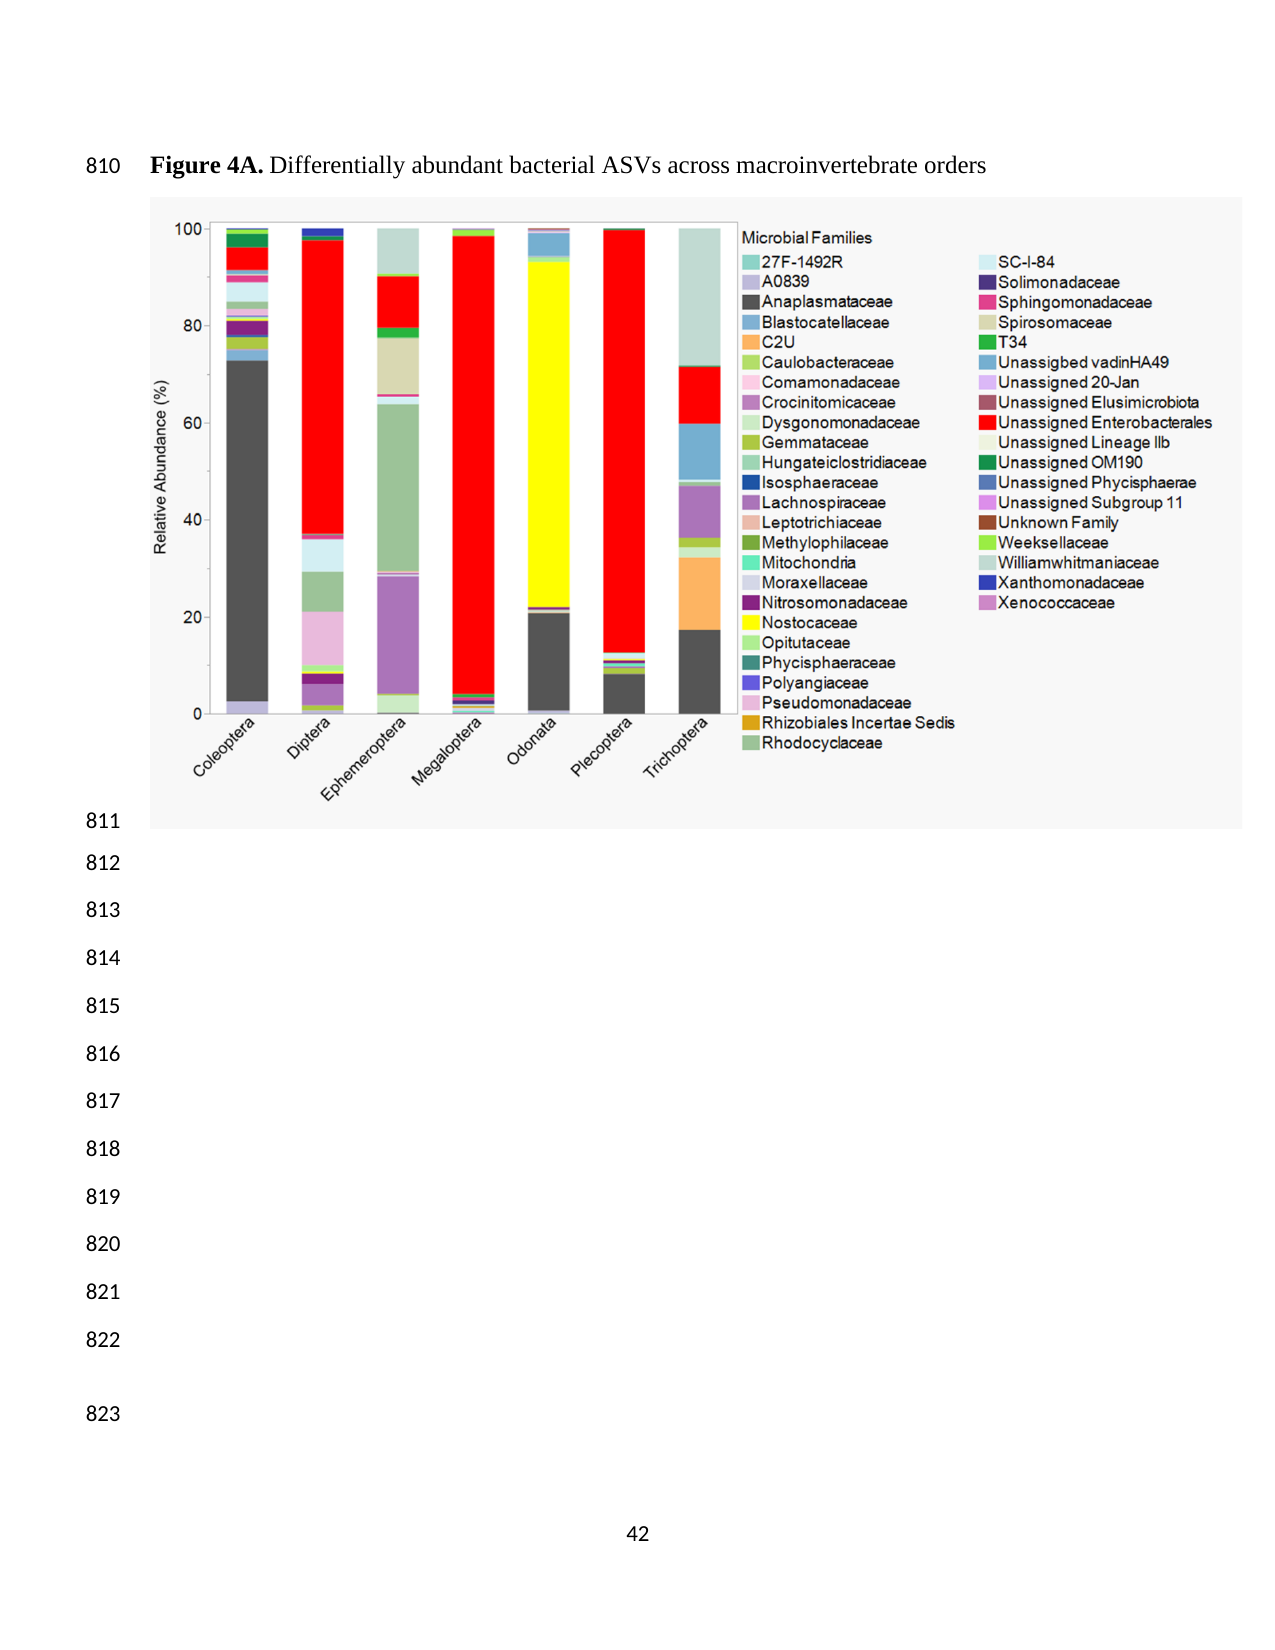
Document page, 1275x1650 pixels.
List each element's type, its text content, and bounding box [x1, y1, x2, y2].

picture [150, 197, 1243, 829]
text Figure 4A. Differentially abundant bacterial ASVs across macroinvertebrate orders [150, 150, 1125, 179]
